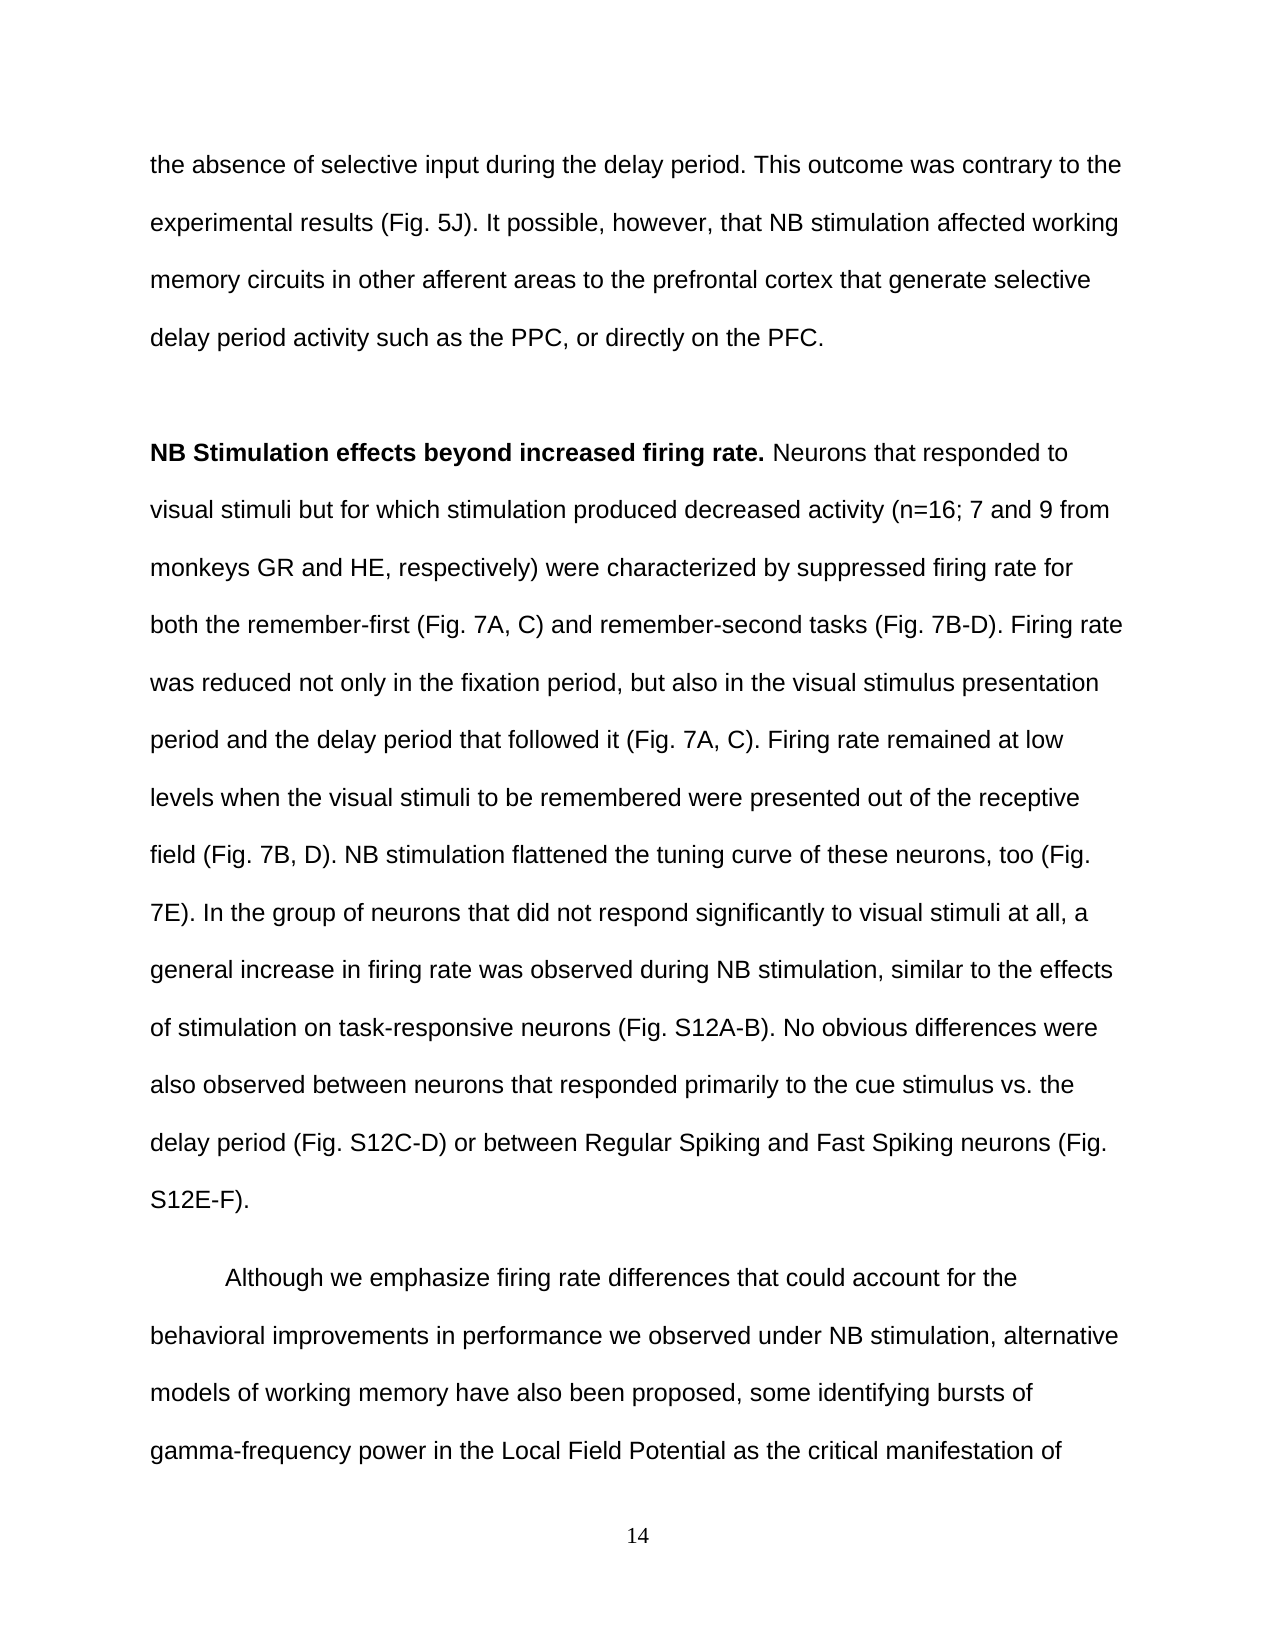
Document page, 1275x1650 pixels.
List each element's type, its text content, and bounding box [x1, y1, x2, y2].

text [150, 1263, 1125, 1464]
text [150, 150, 1125, 351]
text NB Stimulation effects beyond increased firing rate. Neurons that responded to visual stimuli but for which stimulation produced decreased activity (n=16; 7 and 9 from monkeys GR and HE, respectively) were characterized by suppressed firing rate for both the remember-first (Fig. 7A, C) and remember-second tasks (Fig. 7B-D). Firing rate was reduced not only in the fixation period, but also in the visual stimulus presentation period and the delay period that followed it (Fig. 7A, C). Firing rate remained at low levels when the visual stimuli to be remembered were presented out of the receptive field (Fig. 7B, D). NB stimulation flattened the tuning curve of these neurons, too (Fig. 7E). In the group of neurons that did not respond significantly to visual stimuli at all, a general increase in firing rate was observed during NB stimulation, similar to the effects of stimulation on task-responsive neurons (Fig. S12A-B). No obvious differences were also observed between neurons that responded primarily to the cue stimulus vs. the delay period (Fig. S12C-D) or between Regular Spiking and Fast Spiking neurons (Fig. S12E-F). [150, 437, 1125, 1214]
